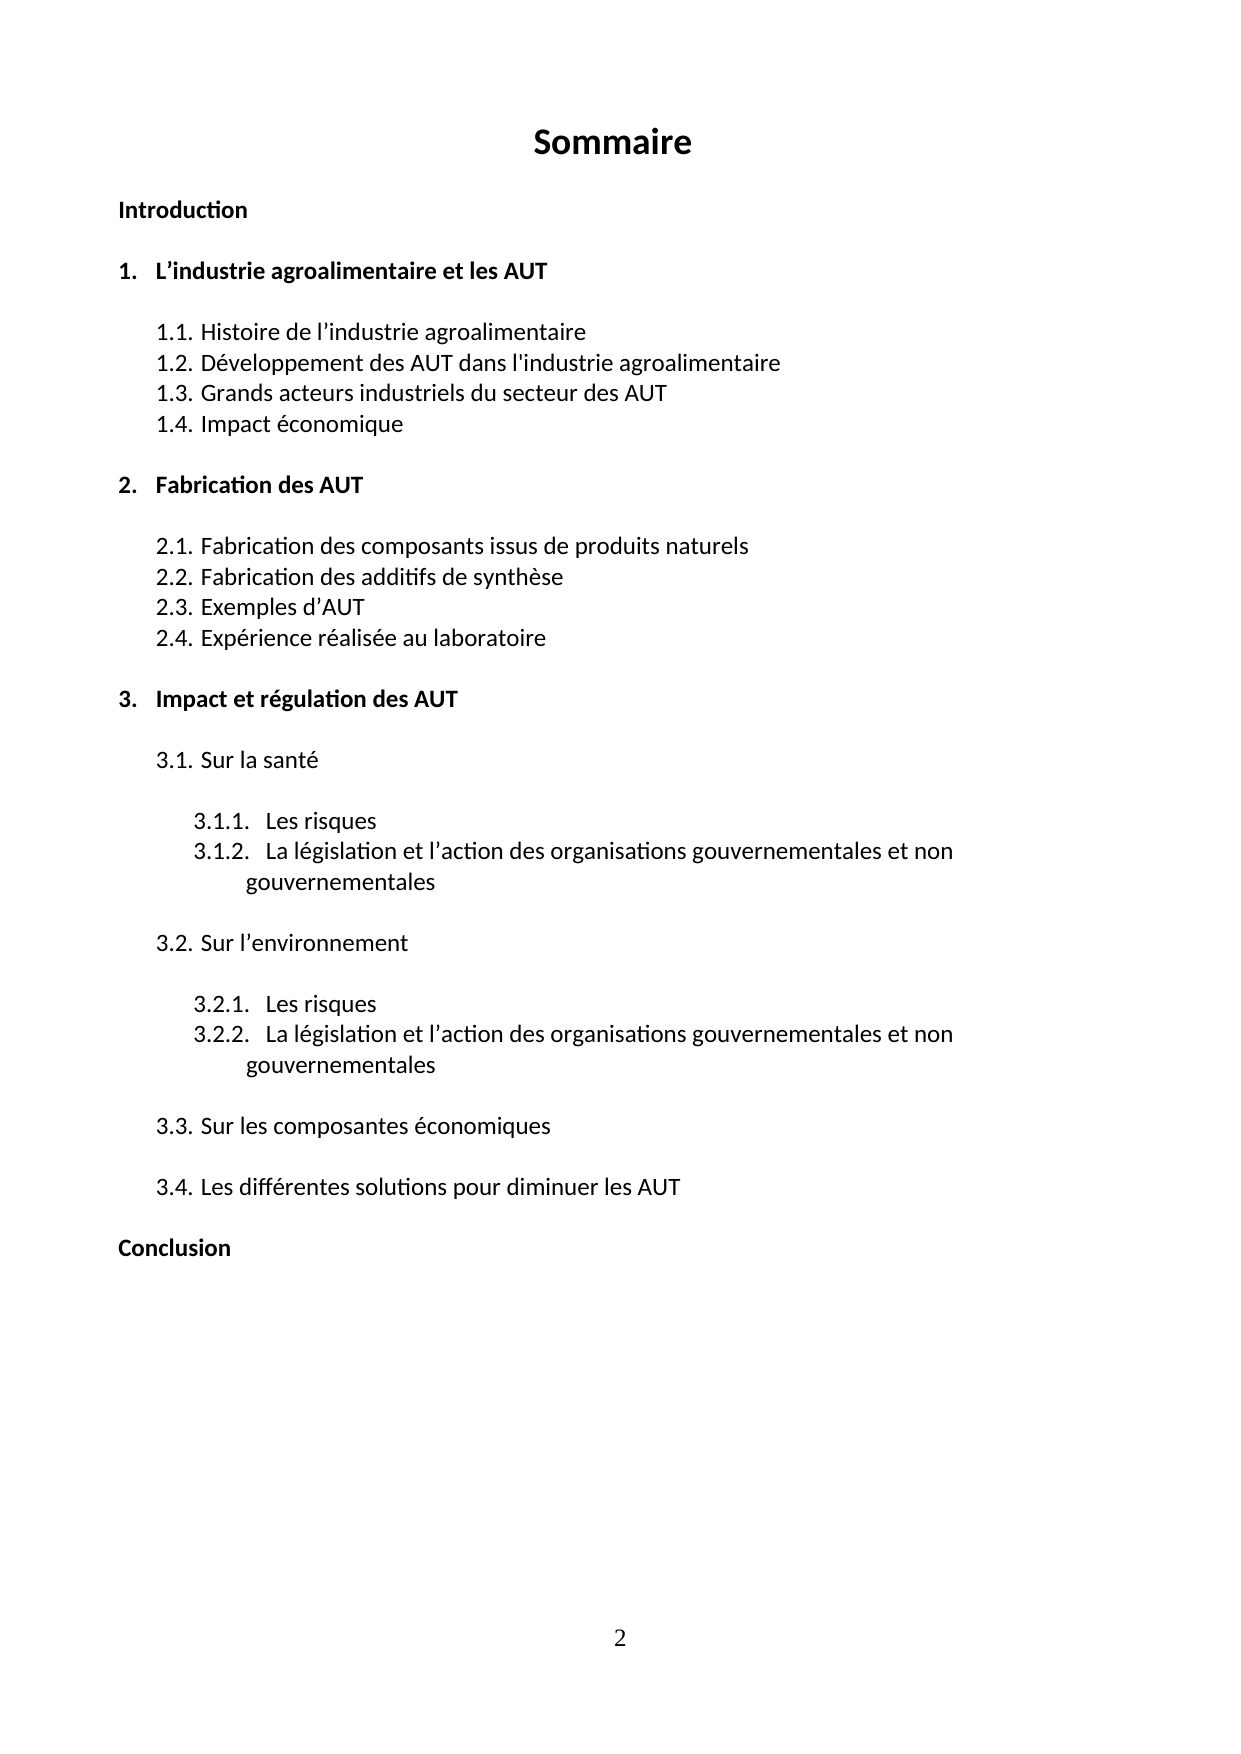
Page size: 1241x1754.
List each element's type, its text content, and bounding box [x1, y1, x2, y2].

list Exemples d’AUT [156, 591, 1122, 622]
list Histoire de l’industrie agroalimentaire [156, 317, 1122, 347]
list La législation et l’action des organisations gouvernementales et non gouvernementales [193, 835, 1122, 896]
list Les risques [193, 988, 1122, 1018]
list Sur la santé [156, 744, 1122, 774]
list Développement des AUT dans l'industrie agroalimentaire [156, 347, 1122, 378]
list Fabrication des AUT [118, 469, 1122, 500]
text Introduction [118, 194, 1122, 225]
list La législation et l’action des organisations gouvernementales et non gouvernementales [193, 1018, 1122, 1079]
list Sur l’environnement [156, 927, 1122, 957]
list Sur les composantes économiques [156, 1110, 1122, 1141]
list Impact et régulation des AUT [118, 683, 1122, 713]
list Impact économique [156, 408, 1122, 439]
list Les différentes solutions pour diminuer les AUT [156, 1171, 1122, 1202]
list Grands acteurs industriels du secteur des AUT [156, 378, 1122, 408]
list Expérience réalisée au laboratoire [156, 622, 1122, 652]
list Fabrication des additifs de synthèse [156, 561, 1122, 591]
list Les risques [193, 805, 1122, 835]
text Conclusion [118, 1232, 1122, 1263]
list L’industrie agroalimentaire et les AUT [118, 256, 1122, 286]
list Fabrication des composants issus de produits naturels [156, 530, 1122, 561]
text Sommaire [103, 118, 1122, 164]
